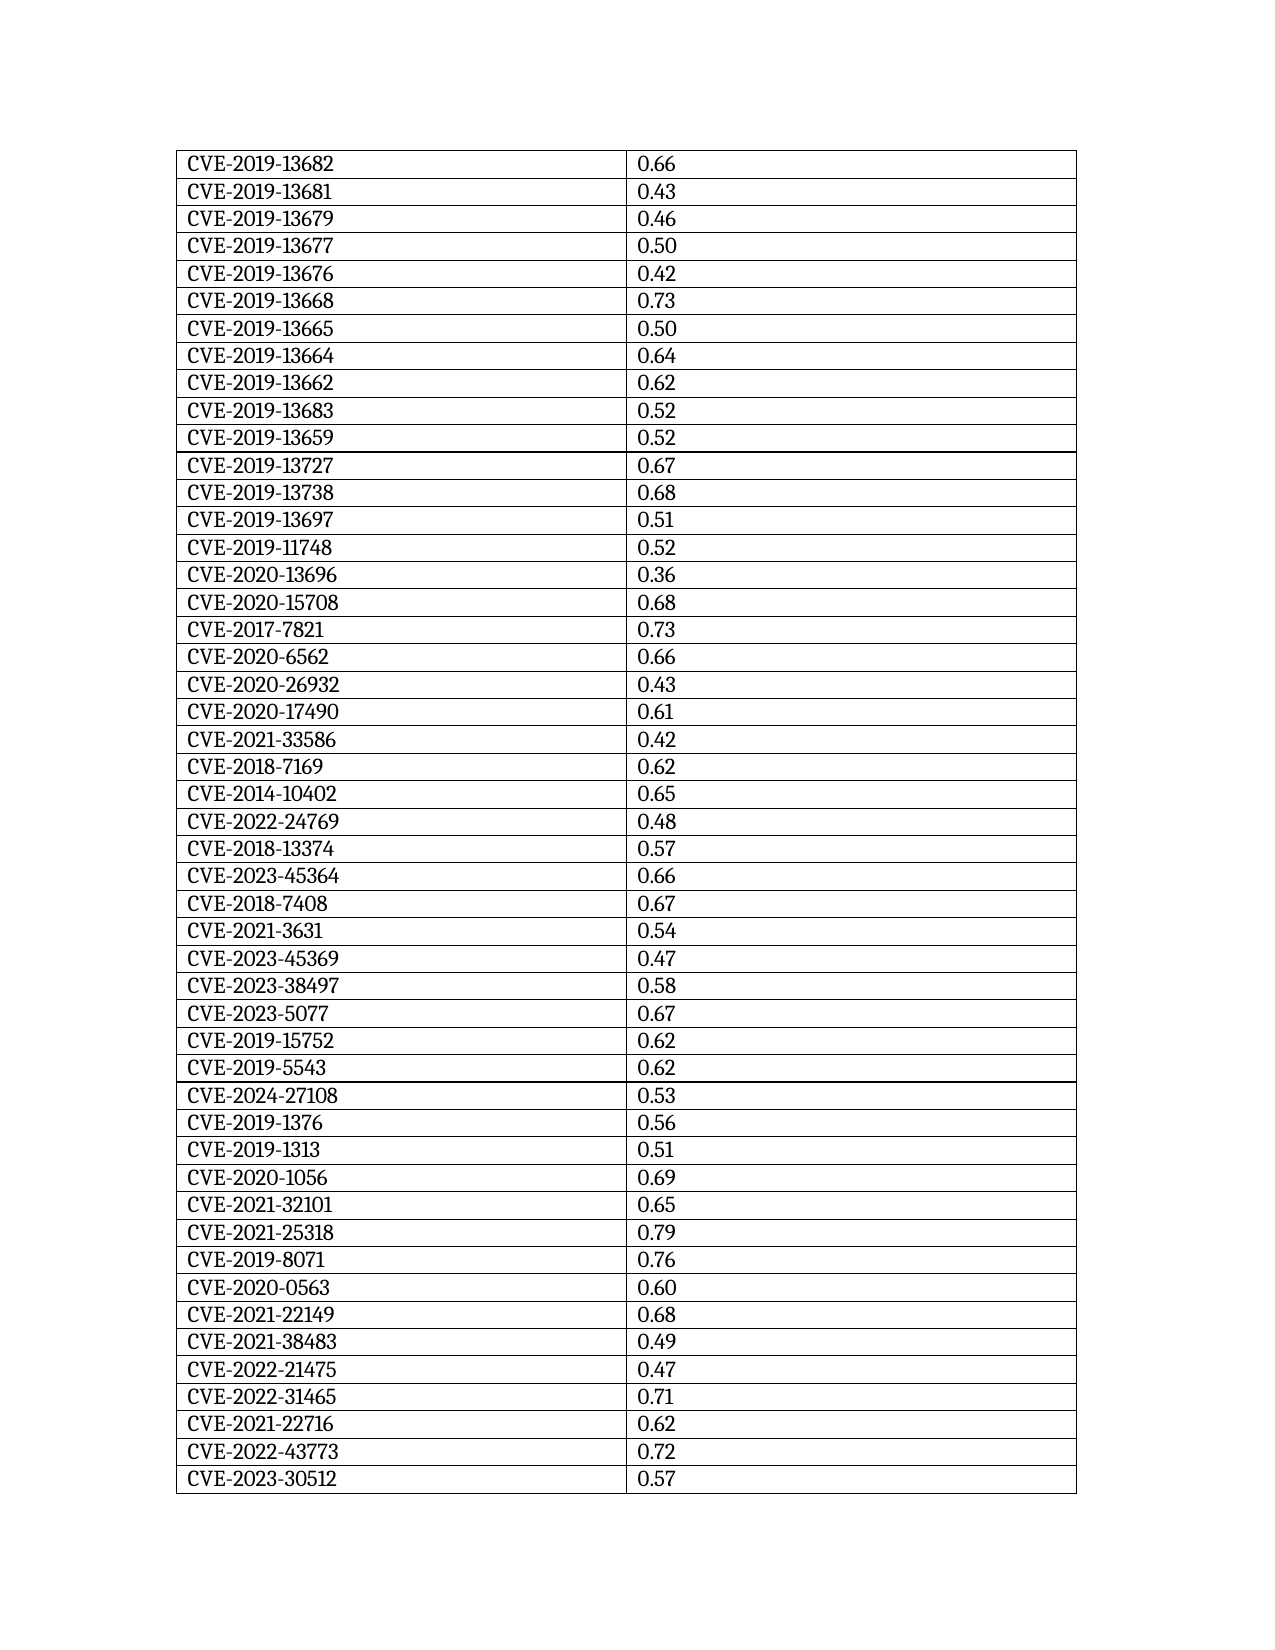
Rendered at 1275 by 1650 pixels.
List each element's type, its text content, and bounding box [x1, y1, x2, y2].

table_cell CVE-2023-45364 [177, 863, 626, 890]
table_cell 0.53 [627, 1083, 1076, 1109]
table_cell 0.62 [627, 1028, 1076, 1054]
table_cell CVE-2019-13665 [177, 315, 626, 342]
table_cell CVE-2019-11748 [177, 535, 626, 561]
table_cell 0.57 [627, 836, 1076, 862]
table_cell 0.72 [627, 1439, 1076, 1465]
table_cell 0.76 [627, 1247, 1076, 1273]
table_cell 0.42 [627, 726, 1076, 753]
table_cell CVE-2019-13727 [177, 453, 626, 479]
table_cell 0.51 [627, 1137, 1076, 1164]
table_cell 0.47 [627, 1356, 1076, 1383]
table_cell CVE-2019-13677 [177, 233, 626, 259]
table_cell 0.73 [627, 288, 1076, 314]
table_cell 0.66 [627, 151, 1076, 177]
table_cell CVE-2023-5077 [177, 1000, 626, 1027]
table_cell 0.65 [627, 781, 1076, 807]
table_cell CVE-2021-22716 [177, 1411, 626, 1438]
table_cell CVE-2019-13681 [177, 179, 626, 205]
table_cell 0.50 [627, 233, 1076, 259]
table_cell 0.79 [627, 1220, 1076, 1246]
table_cell CVE-2019-13676 [177, 261, 626, 287]
table_cell CVE-2020-1056 [177, 1165, 626, 1191]
table_cell 0.48 [627, 809, 1076, 835]
table_cell 0.49 [627, 1329, 1076, 1355]
table_cell 0.62 [627, 370, 1076, 397]
table_cell CVE-2020-26932 [177, 672, 626, 698]
table_cell 0.71 [627, 1384, 1076, 1410]
table_cell CVE-2021-32101 [177, 1192, 626, 1218]
table_cell CVE-2022-21475 [177, 1356, 626, 1383]
table_cell 0.52 [627, 425, 1076, 451]
table_cell CVE-2021-3631 [177, 918, 626, 944]
table_cell CVE-2020-0563 [177, 1274, 626, 1301]
table_cell CVE-2019-13679 [177, 206, 626, 232]
table_cell CVE-2019-13697 [177, 507, 626, 533]
table_cell 0.56 [627, 1110, 1076, 1136]
table_cell 0.57 [627, 1466, 1076, 1492]
table_cell CVE-2019-13662 [177, 370, 626, 397]
table_cell 0.68 [627, 480, 1076, 506]
table_cell CVE-2021-38483 [177, 1329, 626, 1355]
table_cell CVE-2019-13682 [177, 151, 626, 177]
table_cell 0.68 [627, 1302, 1076, 1328]
table_cell 0.52 [627, 398, 1076, 424]
table_cell 0.68 [627, 589, 1076, 616]
table_cell CVE-2019-1376 [177, 1110, 626, 1136]
table_cell 0.62 [627, 754, 1076, 780]
table_cell CVE-2020-13696 [177, 562, 626, 588]
table_cell CVE-2019-8071 [177, 1247, 626, 1273]
table_cell CVE-2023-30512 [177, 1466, 626, 1492]
table_cell CVE-2019-15752 [177, 1028, 626, 1054]
table_cell CVE-2022-31465 [177, 1384, 626, 1410]
table_cell 0.73 [627, 617, 1076, 643]
table_cell 0.65 [627, 1192, 1076, 1218]
table_cell 0.46 [627, 206, 1076, 232]
table_cell 0.52 [627, 535, 1076, 561]
table_cell 0.36 [627, 562, 1076, 588]
table_cell CVE-2023-45369 [177, 946, 626, 972]
table_cell CVE-2019-13664 [177, 343, 626, 369]
table_cell 0.43 [627, 179, 1076, 205]
table_cell CVE-2021-25318 [177, 1220, 626, 1246]
table_cell CVE-2022-43773 [177, 1439, 626, 1465]
table_cell CVE-2022-24769 [177, 809, 626, 835]
table_cell CVE-2023-38497 [177, 973, 626, 999]
table_cell CVE-2024-27108 [177, 1083, 626, 1109]
table_cell 0.62 [627, 1411, 1076, 1438]
table_cell CVE-2019-13668 [177, 288, 626, 314]
table_cell 0.50 [627, 315, 1076, 342]
table_cell 0.64 [627, 343, 1076, 369]
table_cell 0.43 [627, 672, 1076, 698]
table_cell CVE-2019-13738 [177, 480, 626, 506]
table_cell CVE-2018-7169 [177, 754, 626, 780]
table_cell CVE-2021-33586 [177, 726, 626, 753]
table_cell 0.61 [627, 699, 1076, 725]
table_cell CVE-2019-1313 [177, 1137, 626, 1164]
table_cell 0.67 [627, 1000, 1076, 1027]
table_cell 0.58 [627, 973, 1076, 999]
table_cell CVE-2021-22149 [177, 1302, 626, 1328]
table_cell 0.47 [627, 946, 1076, 972]
table_cell 0.67 [627, 891, 1076, 917]
table_cell CVE-2018-7408 [177, 891, 626, 917]
table_cell CVE-2019-13683 [177, 398, 626, 424]
table_cell CVE-2014-10402 [177, 781, 626, 807]
table_cell CVE-2020-15708 [177, 589, 626, 616]
table_cell CVE-2017-7821 [177, 617, 626, 643]
table_cell CVE-2020-17490 [177, 699, 626, 725]
table_cell 0.62 [627, 1055, 1076, 1081]
table_cell CVE-2019-13659 [177, 425, 626, 451]
table_cell 0.67 [627, 453, 1076, 479]
table_cell CVE-2019-5543 [177, 1055, 626, 1081]
table_cell 0.69 [627, 1165, 1076, 1191]
table_cell 0.60 [627, 1274, 1076, 1301]
table_cell 0.66 [627, 644, 1076, 671]
table_cell 0.42 [627, 261, 1076, 287]
table_cell CVE-2018-13374 [177, 836, 626, 862]
table_cell 0.54 [627, 918, 1076, 944]
table_cell 0.51 [627, 507, 1076, 533]
table_cell CVE-2020-6562 [177, 644, 626, 671]
table_cell 0.66 [627, 863, 1076, 890]
